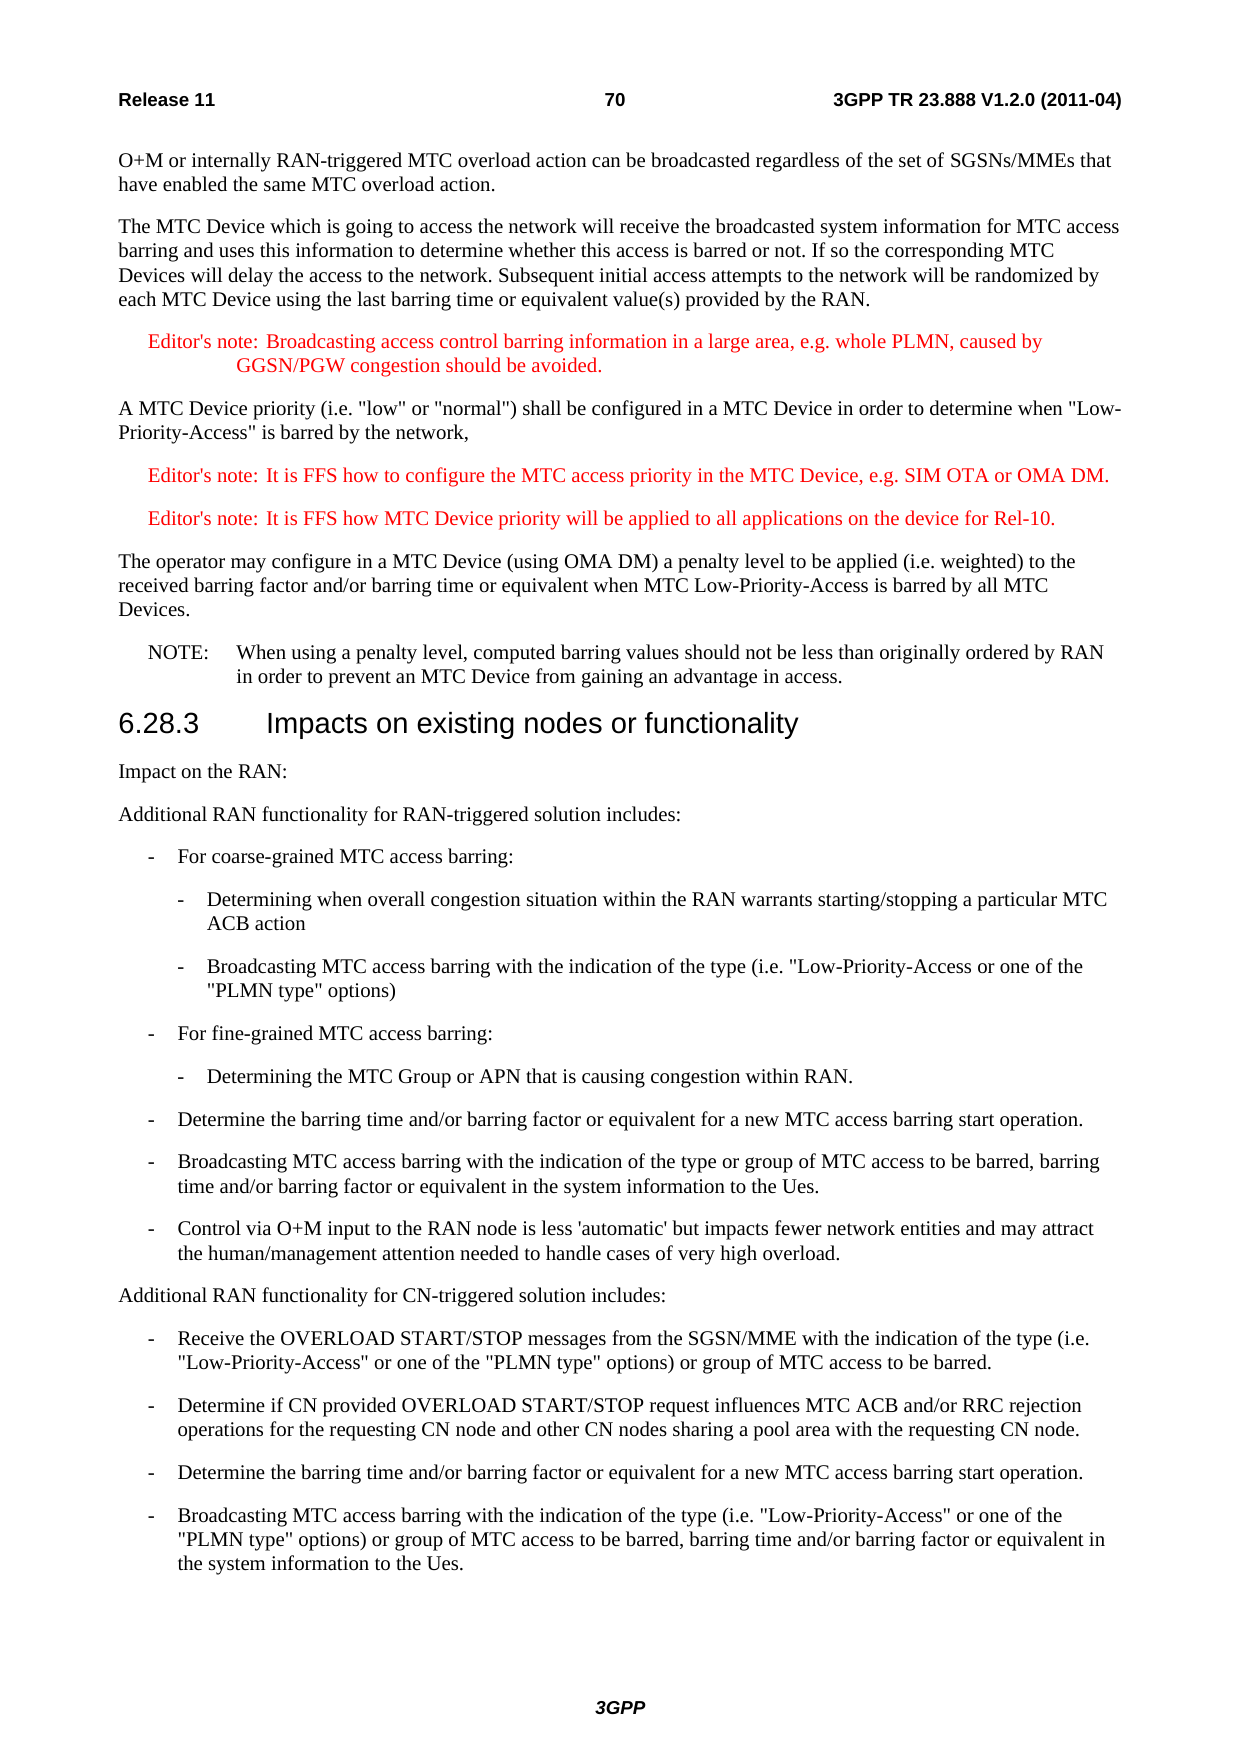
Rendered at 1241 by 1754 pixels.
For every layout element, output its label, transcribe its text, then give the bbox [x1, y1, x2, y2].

text - Determining when overall congestion situation within the RAN warrants starting/stopping a particular MTC ACB action [177, 887, 1122, 935]
text Additional RAN functionality for CN-triggered solution includes: [118, 1283, 1122, 1307]
text The operator may configure in a MTC Device (using OMA DM) a penalty level to be applied (i.e. weighted) to the received barring factor and/or barring time or equivalent when MTC Low-Priority-Access is barred by all MTC Devices. [118, 549, 1122, 621]
text - Determine if CN provided OVERLOAD START/STOP request influences MTC ACB and/or RRC rejection operations for the requesting CN node and other CN nodes sharing a pool area with the requesting CN node. [148, 1393, 1122, 1441]
text Editor's note: It is FFS how MTC Device priority will be applied to all applications on the device for Rel-10. [148, 506, 1122, 530]
text Additional RAN functionality for RAN-triggered solution includes: [118, 802, 1122, 826]
text Editor's note: It is FFS how to configure the MTC access priority in the MTC Device, e.g. SIM OTA or OMA DM. [148, 463, 1122, 487]
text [118, 147, 1122, 196]
text - Determine the barring time and/or barring factor or equivalent for a new MTC access barring start operation. [148, 1460, 1122, 1484]
text - Determine the barring time and/or barring factor or equivalent for a new MTC access barring start operation. [148, 1107, 1122, 1131]
text The MTC Device which is going to access the network will receive the broadcasted system information for MTC access barring and uses this information to determine whether this access is barred or not. If so the corresponding MTC Devices will delay the access to the network. Subsequent initial access attempts to the network will be randomized by each MTC Device using the last barring time or equivalent value(s) provided by the RAN. [118, 214, 1122, 311]
text Editor's note: Broadcasting access control barring information in a large area, e.g. whole PLMN, caused by GGSN/PGW congestion should be avoided. [148, 329, 1122, 377]
text - Broadcasting MTC access barring with the indication of the type or group of MTC access to be barred, barring time and/or barring factor or equivalent in the system information to the Ues. [148, 1149, 1122, 1198]
text - For coarse-grained MTC access barring: [148, 844, 1122, 868]
text - Receive the OVERLOAD START/STOP messages from the SGSN/MME with the indication of the type (i.e. "Low-Priority-Access" or one of the "PLMN type" options) or group of MTC access to be barred. [148, 1326, 1122, 1374]
text Impact on the RAN: [118, 759, 1122, 783]
text A MTC Device priority (i.e. "low" or "normal") shall be configured in a MTC Device in order to determine when "Low-Priority-Access" is barred by the network, [118, 396, 1122, 444]
text NOTE: When using a penalty level, computed barring values should not be less than originally ordered by RAN in order to prevent an MTC Device from gaining an advantage in access. [148, 640, 1122, 688]
text - For fine-grained MTC access barring: [148, 1021, 1122, 1045]
subtitle 6.28.3 Impacts on existing nodes or functionality [118, 707, 1122, 740]
text - Broadcasting MTC access barring with the indication of the type (i.e. "Low-Priority-Access" or one of the "PLMN type" options) or group of MTC access to be barred, barring time and/or barring factor or equivalent in the system information to the Ues. [148, 1503, 1122, 1575]
text - Broadcasting MTC access barring with the indication of the type (i.e. "Low-Priority-Access or one of the "PLMN type" options) [177, 954, 1122, 1002]
text - Control via O+M input to the RAN node is less 'automatic' but impacts fewer network entities and may attract the human/management attention needed to handle cases of very high overload. [148, 1216, 1122, 1264]
text - Determining the MTC Group or APN that is causing congestion within RAN. [177, 1064, 1122, 1088]
